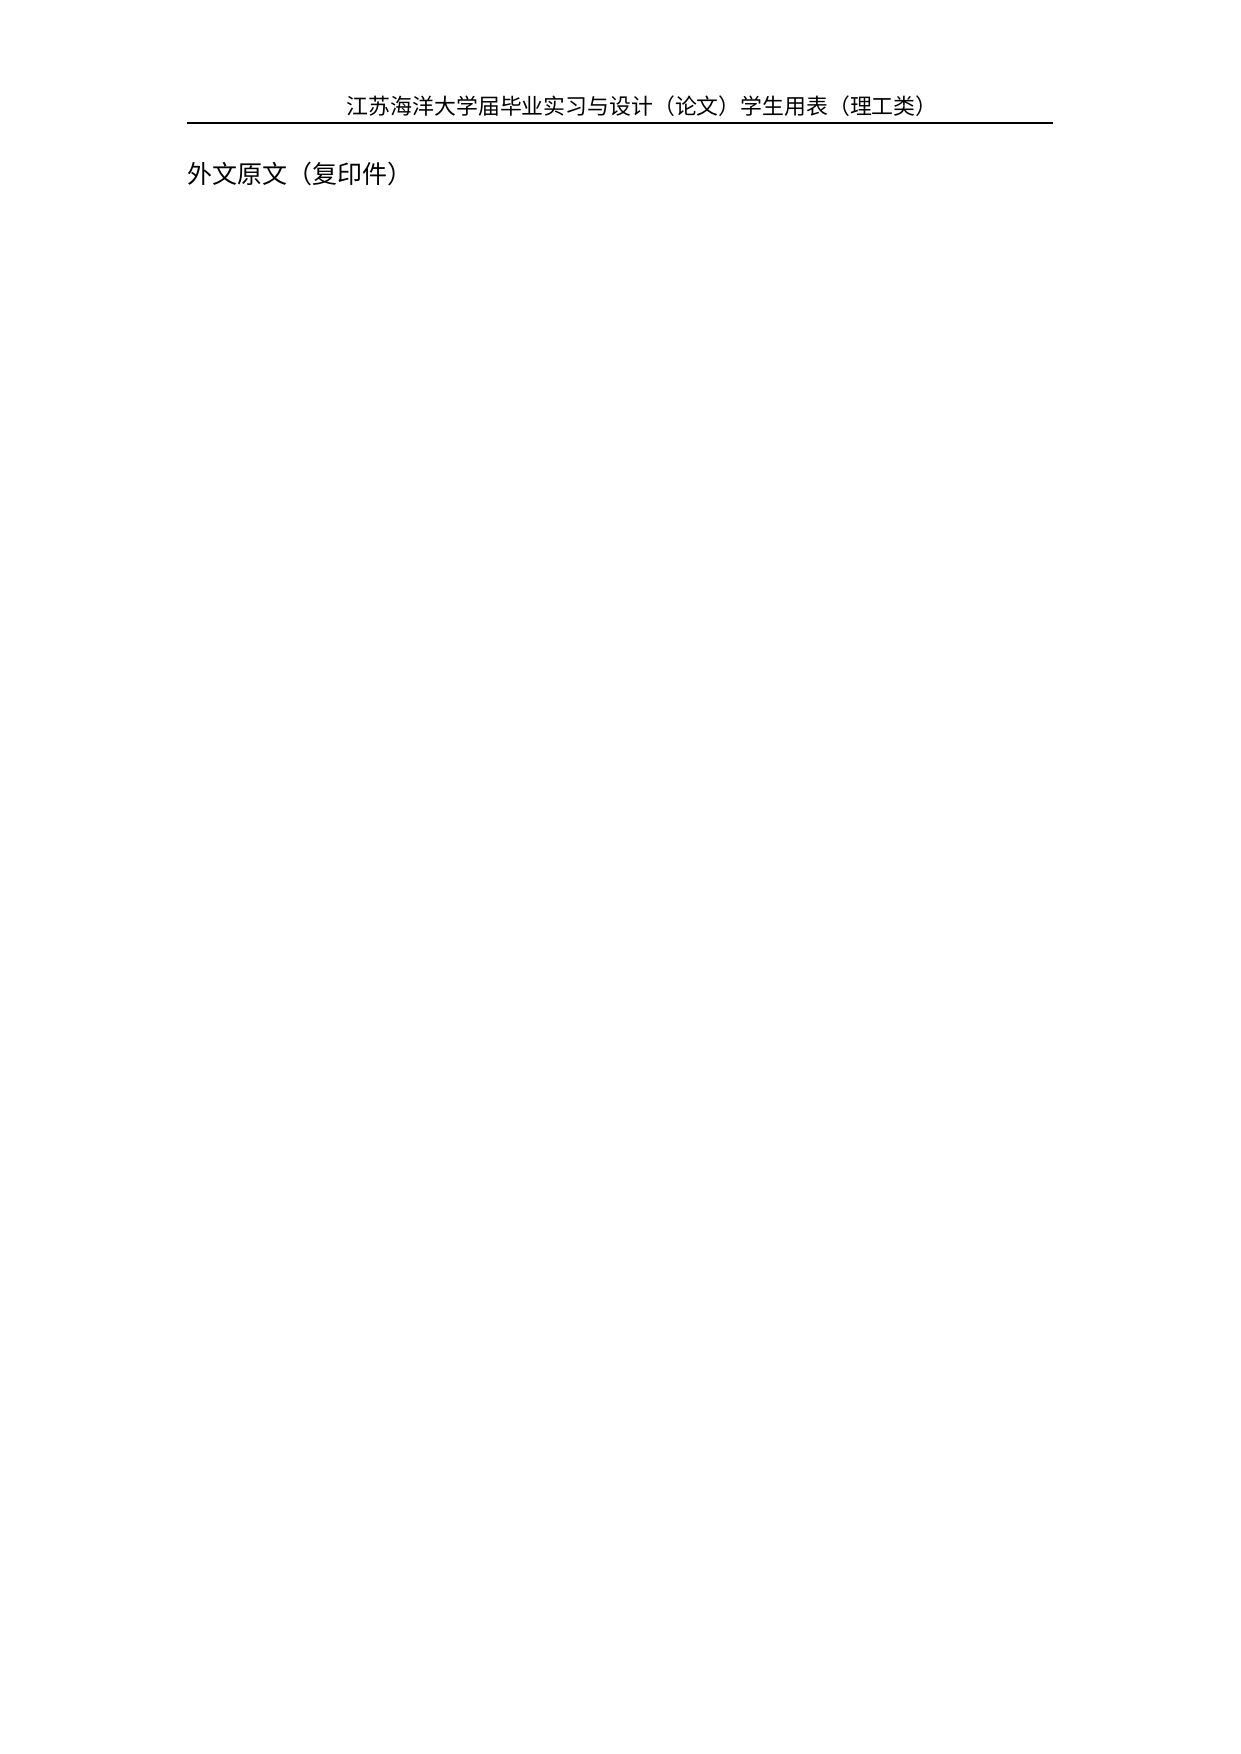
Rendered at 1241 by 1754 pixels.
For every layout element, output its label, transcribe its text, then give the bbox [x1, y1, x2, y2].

text 外文原文（复印件） [187, 150, 1053, 192]
